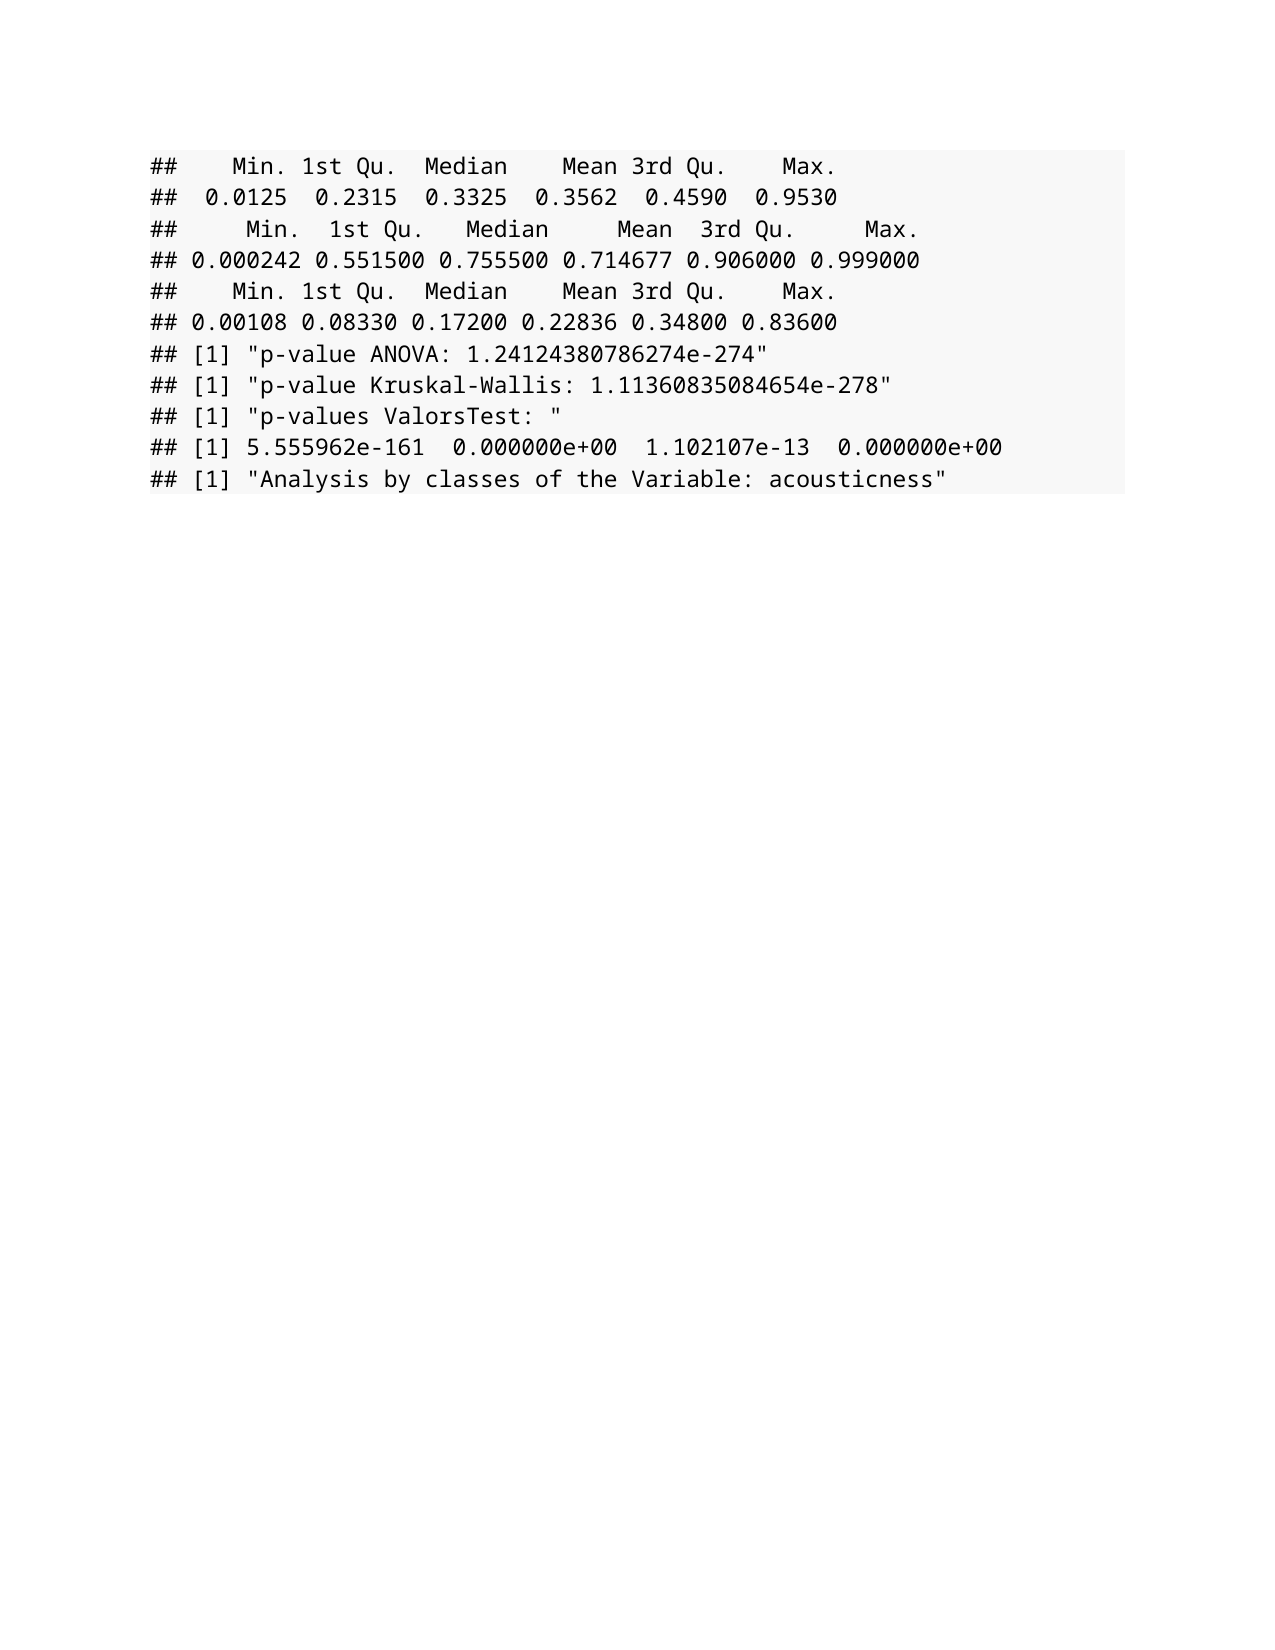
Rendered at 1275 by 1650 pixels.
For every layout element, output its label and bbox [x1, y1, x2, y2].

text [150, 150, 1125, 494]
